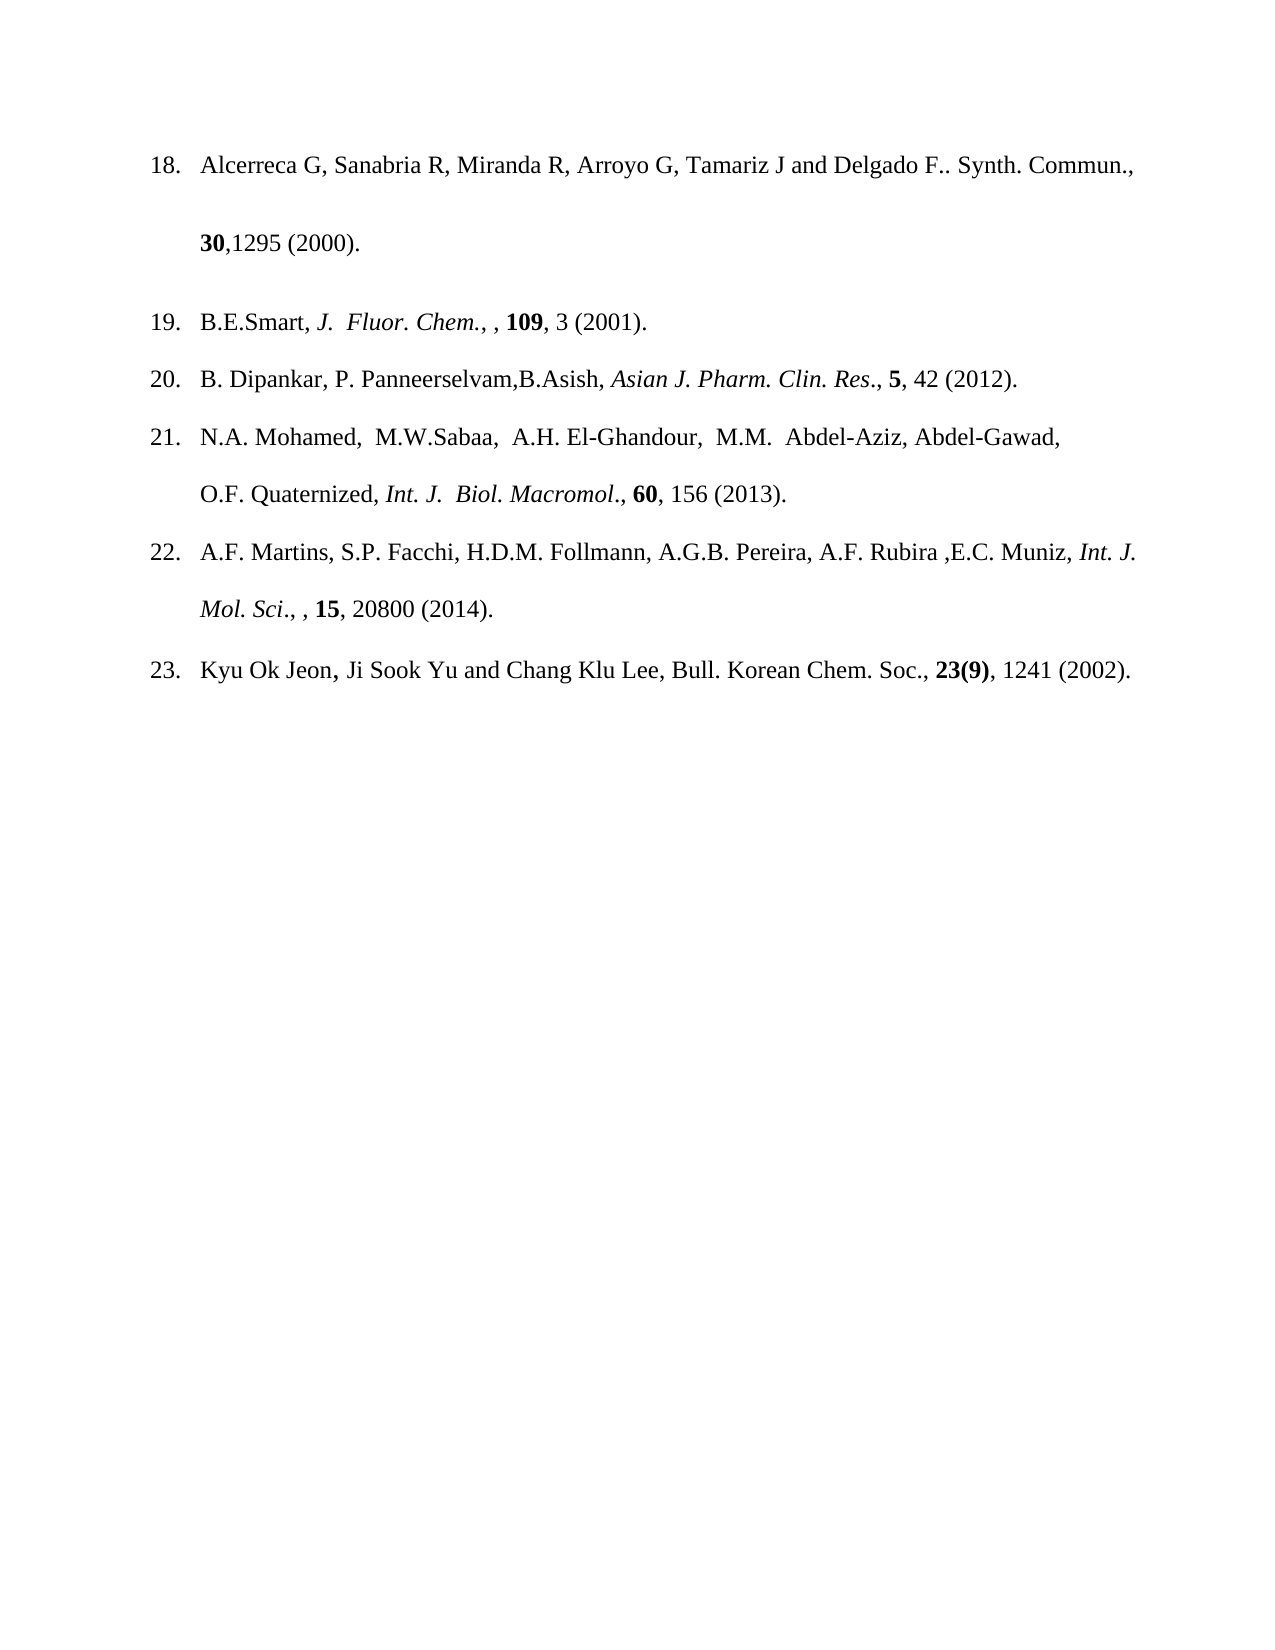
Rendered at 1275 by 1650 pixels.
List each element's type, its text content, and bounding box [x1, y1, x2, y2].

text Mol. Sci., , 15, 20800 (2014). [150, 594, 1144, 623]
text 18. Alcerreca G, Sanabria R, Miranda R, Arroyo G, Tamariz J and Delgado F.. Synth. Commun., [150, 150, 1144, 179]
text 23. Kyu Ok Jeon, Ji Sook Yu and Chang Klu Lee, Bull. Korean Chem. Soc., 23(9), 1241 (2002). [150, 652, 1144, 685]
text 22. A.F. Martins, S.P. Facchi, H.D.M. Follmann, A.G.B. Pereira, A.F. Rubira ,E.C. Muniz, Int. J. [150, 537, 1144, 565]
text O.F. Quaternized, Int. J. Biol. Macromol., 60, 156 (2013). [150, 479, 1144, 508]
text 19. B.E.Smart, J. Fluor. Chem., , 109, 3 (2001). [150, 307, 1144, 335]
text 21. N.A. Mohamed, M.W.Sabaa, A.H. El-Ghandour, M.M. Abdel-Aziz, Abdel-Gawad, [150, 422, 1144, 450]
text 20. B. Dipankar, P. Panneerselvam,B.Asish, Asian J. Pharm. Clin. Res., 5, 42 (2012). [150, 364, 1144, 393]
text 30,1295 (2000). [150, 228, 1144, 257]
